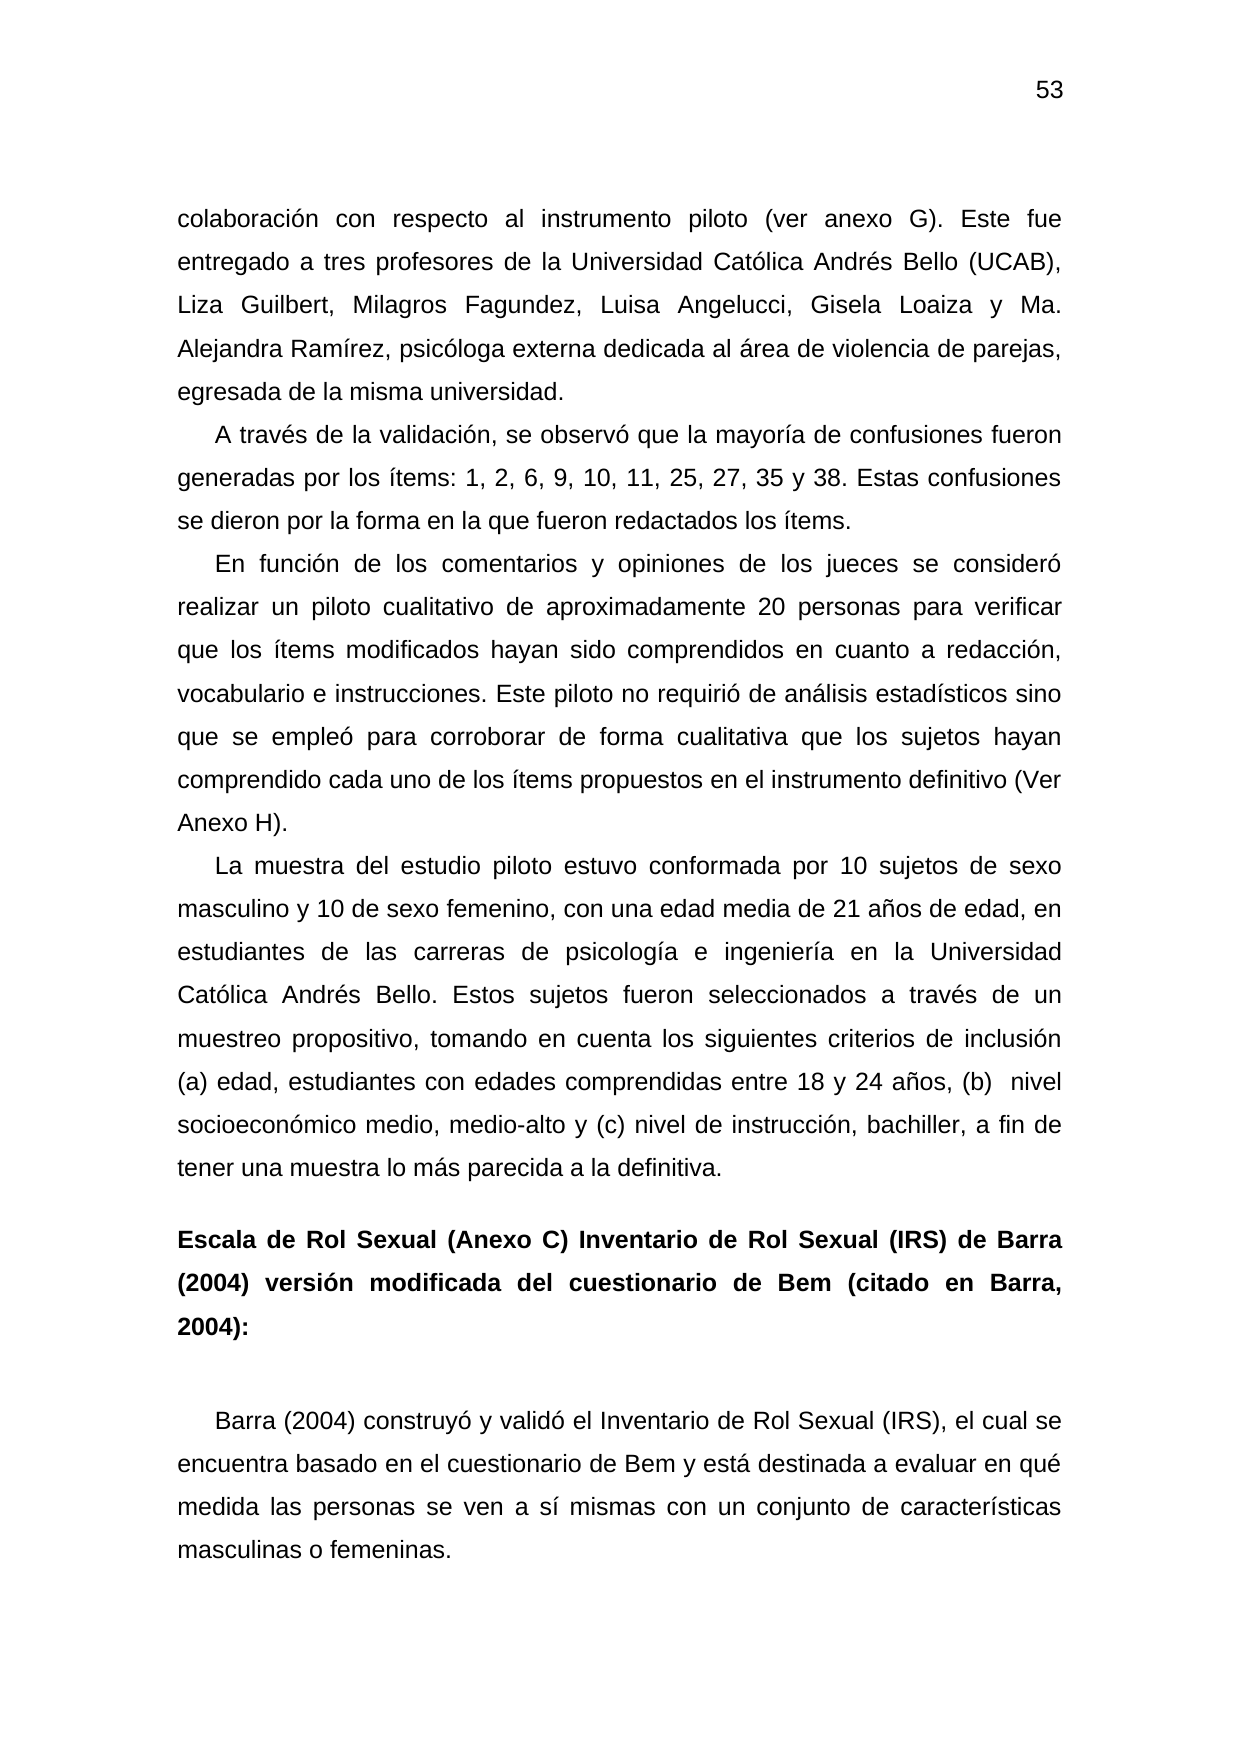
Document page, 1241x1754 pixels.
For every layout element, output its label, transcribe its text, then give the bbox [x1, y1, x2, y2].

subtitle Escala de Rol Sexual (Anexo C) Inventario de Rol Sexual (IRS) de Barra (2004) versión modificada del cuestionario de Bem (citado en Barra, 2004): [177, 1225, 1063, 1340]
text En función de los comentarios y opiniones de los jueces se consideró realizar un piloto cualitativo de aproximadamente 20 personas para verificar que los ítems modificados hayan sido comprendidos en cuanto a redacción, vocabulario e instrucciones. Este piloto no requirió de análisis estadísticos sino que se empleó para corroborar de forma cualitativa que los sujetos hayan comprendido cada uno de los ítems propuestos en el instrumento definitivo (Ver Anexo H). [177, 549, 1063, 837]
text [177, 204, 1063, 406]
text A través de la validación, se observó que la mayoría de confusiones fueron generadas por los ítems: 1, 2, 6, 9, 10, 11, 25, 27, 35 y 38. Estas confusiones se dieron por la forma en la que fueron redactados los ítems. [177, 420, 1063, 535]
text Barra (2004) construyó y validó el Inventario de Rol Sexual (IRS), el cual se encuentra basado en el cuestionario de Bem y está destinada a evaluar en qué medida las personas se ven a sí mismas con un conjunto de características masculinas o femeninas. [177, 1406, 1063, 1564]
text La muestra del estudio piloto estuvo conformada por 10 sujetos de sexo masculino y 10 de sexo femenino, con una edad media de 21 años de edad, en estudiantes de las carreras de psicología e ingeniería en la Universidad Católica Andrés Bello. Estos sujetos fueron seleccionados a través de un muestreo propositivo, tomando en cuenta los siguientes criterios de inclusión (a) edad, estudiantes con edades comprendidas entre 18 y 24 años, (b) nivel socioeconómico medio, medio-alto y (c) nivel de instrucción, bachiller, a fin de tener una muestra lo más parecida a la definitiva. [177, 851, 1063, 1182]
